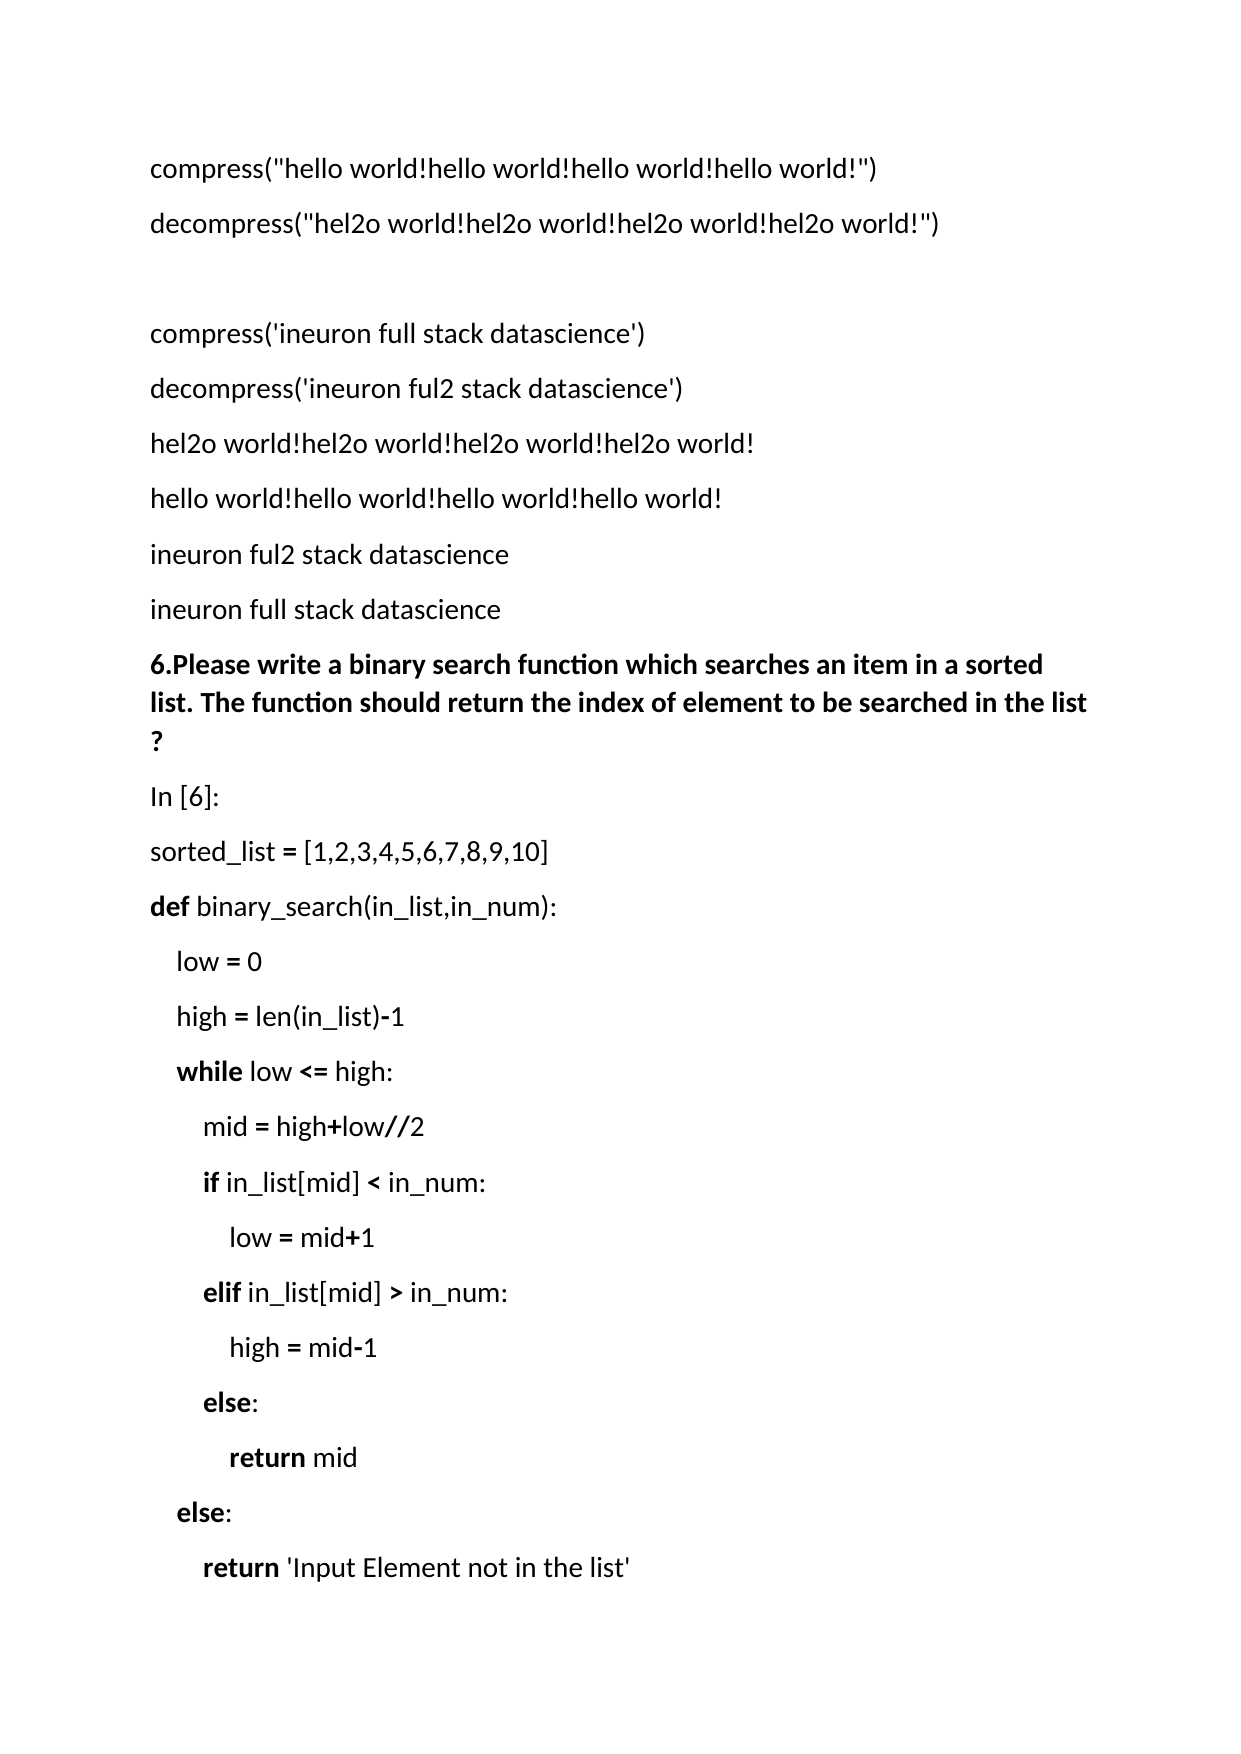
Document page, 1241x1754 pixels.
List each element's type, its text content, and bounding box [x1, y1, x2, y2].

text else: [150, 1384, 1090, 1420]
text while low <= high: [150, 1053, 1090, 1089]
text sorted_list = [1,2,3,4,5,6,7,8,9,10] [150, 833, 1090, 869]
text high = len(in_list)-1 [150, 998, 1090, 1034]
text return mid [150, 1439, 1090, 1475]
text ineuron ful2 stack datascience [150, 536, 1090, 571]
text In [6]: [150, 778, 1090, 813]
text return 'Input Element not in the list' [150, 1549, 1090, 1585]
text if in_list[mid] < in_num: [150, 1164, 1090, 1199]
text def binary_search(in_list,in_num): [150, 888, 1090, 924]
text hello world!hello world!hello world!hello world! [150, 481, 1090, 516]
text low = 0 [150, 943, 1090, 979]
text high = mid-1 [150, 1329, 1090, 1364]
text compress("hello world!hello world!hello world!hello world!") [150, 150, 1090, 186]
text mid = high+low//2 [150, 1108, 1090, 1144]
text elif in_list[mid] > in_num: [150, 1274, 1090, 1309]
text else: [150, 1494, 1090, 1530]
text decompress('ineuron ful2 stack datascience') [150, 370, 1090, 406]
text decompress("hel2o world!hel2o world!hel2o world!hel2o world!") [150, 205, 1090, 241]
text 6.Please write a binary search function which searches an item in a sorted list. The function should return the index of element to be searched in the list ? [150, 646, 1090, 758]
text ineuron full stack datascience [150, 591, 1090, 626]
text hel2o world!hel2o world!hel2o world!hel2o world! [150, 426, 1090, 461]
text compress('ineuron full stack datascience') [150, 315, 1090, 351]
text low = mid+1 [150, 1219, 1090, 1254]
